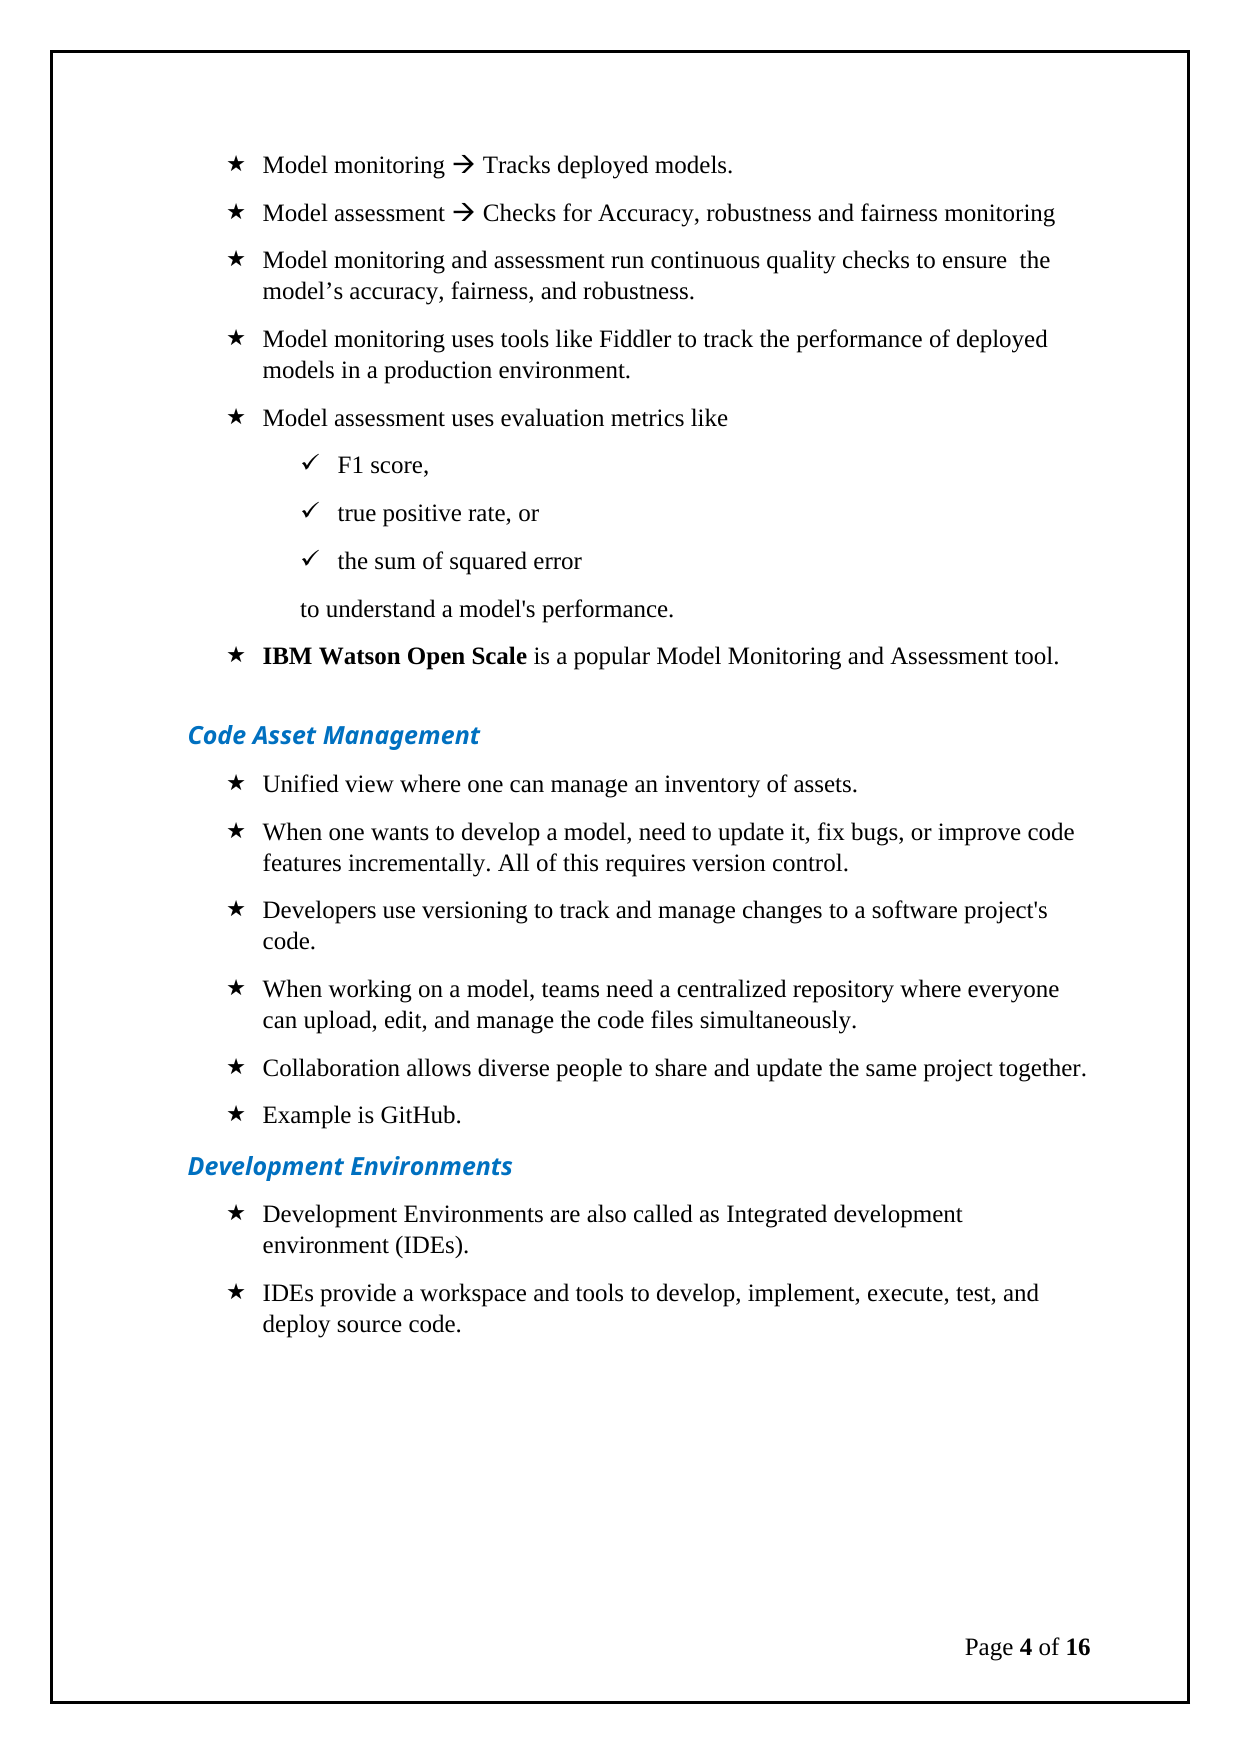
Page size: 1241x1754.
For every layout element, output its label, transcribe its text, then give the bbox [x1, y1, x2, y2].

list Collaboration allows diverse people to share and update the same project together. [225, 1053, 1090, 1082]
list IBM Watson Open Scale is a popular Model Monitoring and Assessment tool. [225, 641, 1090, 670]
list Unified view where one can manage an inventory of assets. [225, 769, 1090, 798]
list Developers use versioning to track and manage changes to a software project's code. [225, 895, 1090, 955]
list When working on a model, teams need a centralized repository where everyone can upload, edit, and manage the code files simultaneously. [225, 974, 1090, 1034]
list Example is GitHub. [225, 1101, 1090, 1129]
list F1 score, [300, 451, 1090, 479]
list IDEs provide a workspace and tools to develop, implement, execute, test, and deploy source code. [225, 1278, 1090, 1338]
list Model assessment uses evaluation metrics like [225, 403, 1090, 432]
list Model monitoring and assessment run continuous quality checks to ensure the model’s accuracy, fairness, and robustness. [225, 245, 1090, 305]
list Development Environments are also called as Integrated development environment (IDEs). [225, 1199, 1090, 1259]
list true positive rate, or [300, 498, 1090, 527]
list Model monitoring uses tools like Fiddler to track the performance of deployed models in a production environment. [225, 324, 1090, 384]
text to understand a model's performance. [300, 594, 1090, 622]
list Code Asset Management [187, 718, 1090, 752]
text Development Environments [187, 1148, 1090, 1182]
list When one wants to develop a model, need to update it, fix bugs, or improve code features incrementally. All of this requires version control. [225, 817, 1090, 876]
list the sum of squared error [300, 546, 1090, 575]
list Model assessment Checks for Accuracy, robustness and fairness monitoring [225, 198, 1090, 226]
list Model monitoring Tracks deployed models. [225, 150, 1090, 179]
